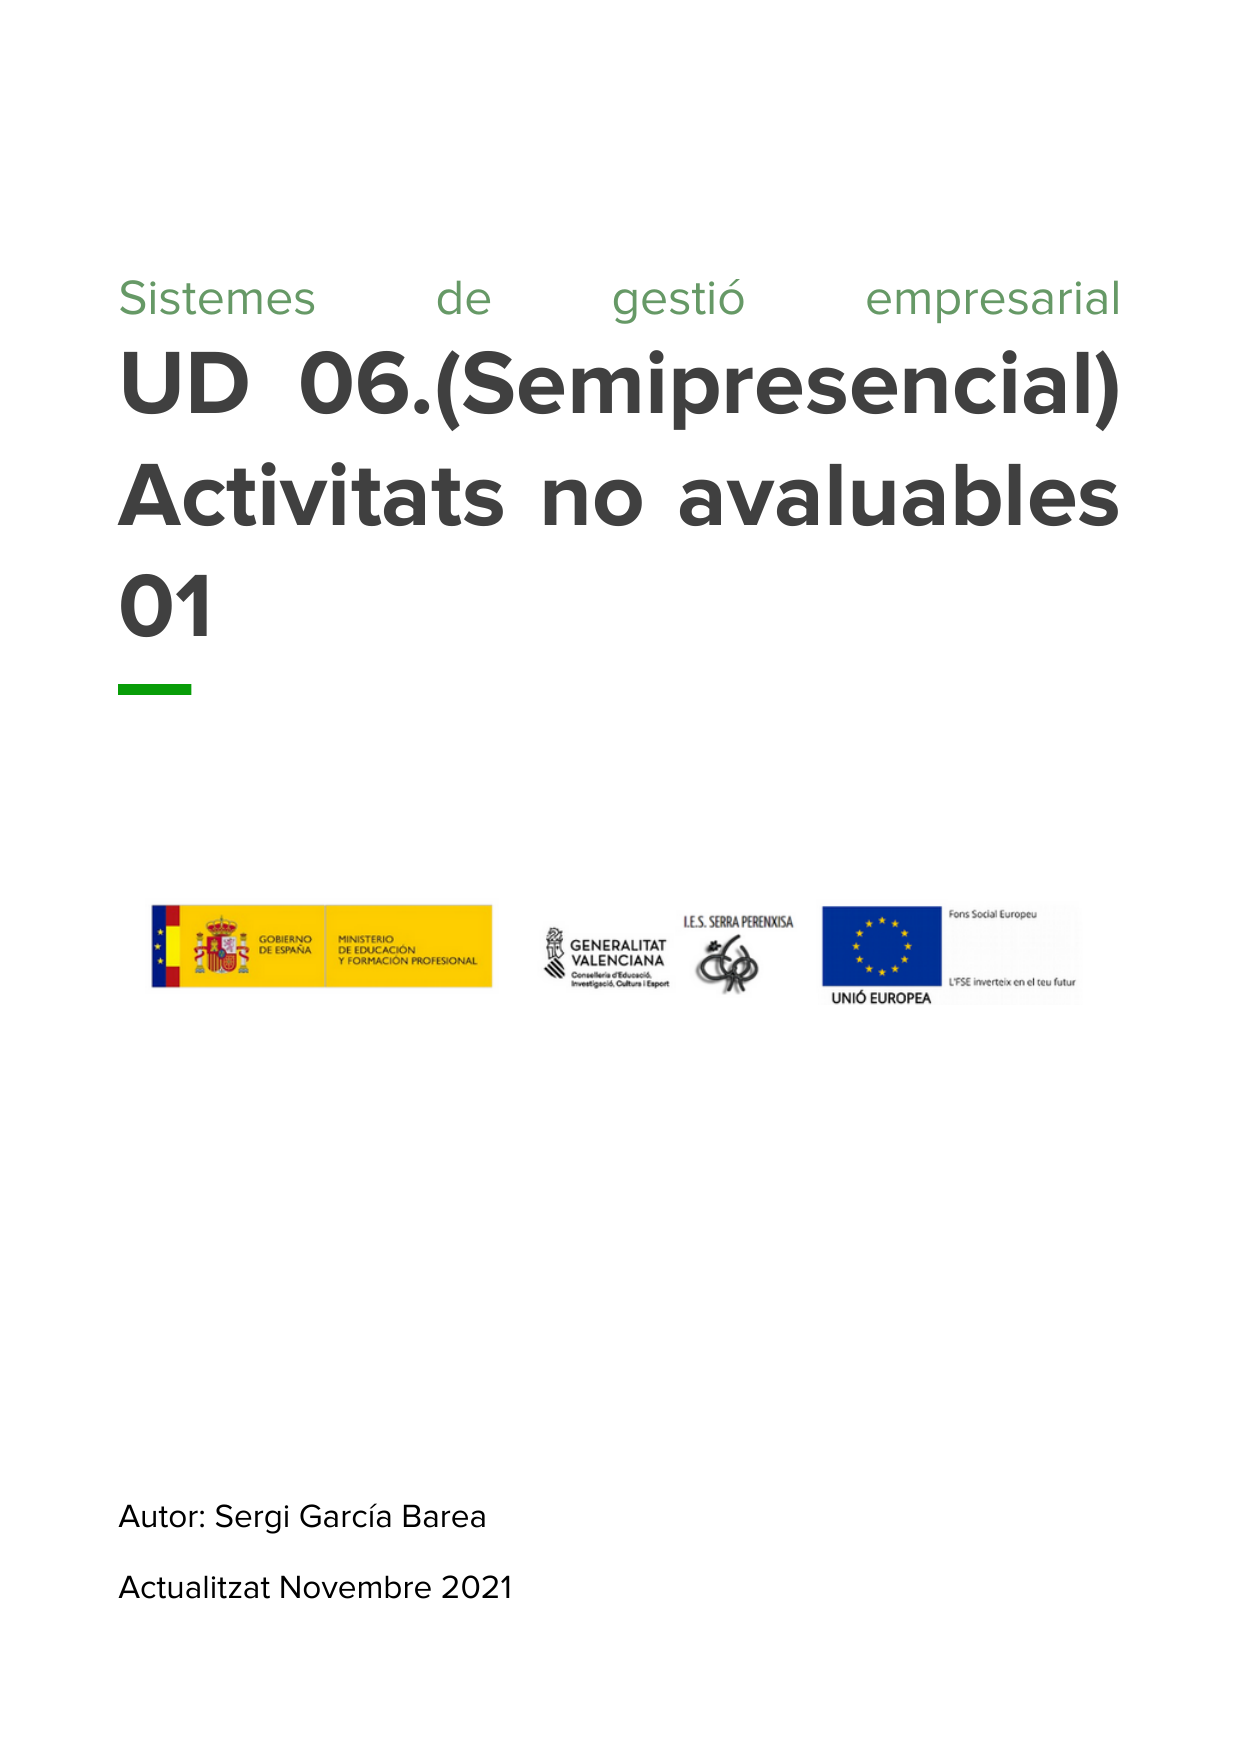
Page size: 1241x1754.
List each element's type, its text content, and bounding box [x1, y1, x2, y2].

text Autor: Sergi García Barea [118, 1496, 1122, 1537]
picture [118, 684, 192, 695]
picture [118, 885, 1123, 1005]
title Sistemes de gestió empresarial UD 06.(Semipresencial) Activitats no avaluables 01 [118, 268, 1122, 664]
text Actualitzat Novembre 2021 [118, 1568, 1122, 1609]
